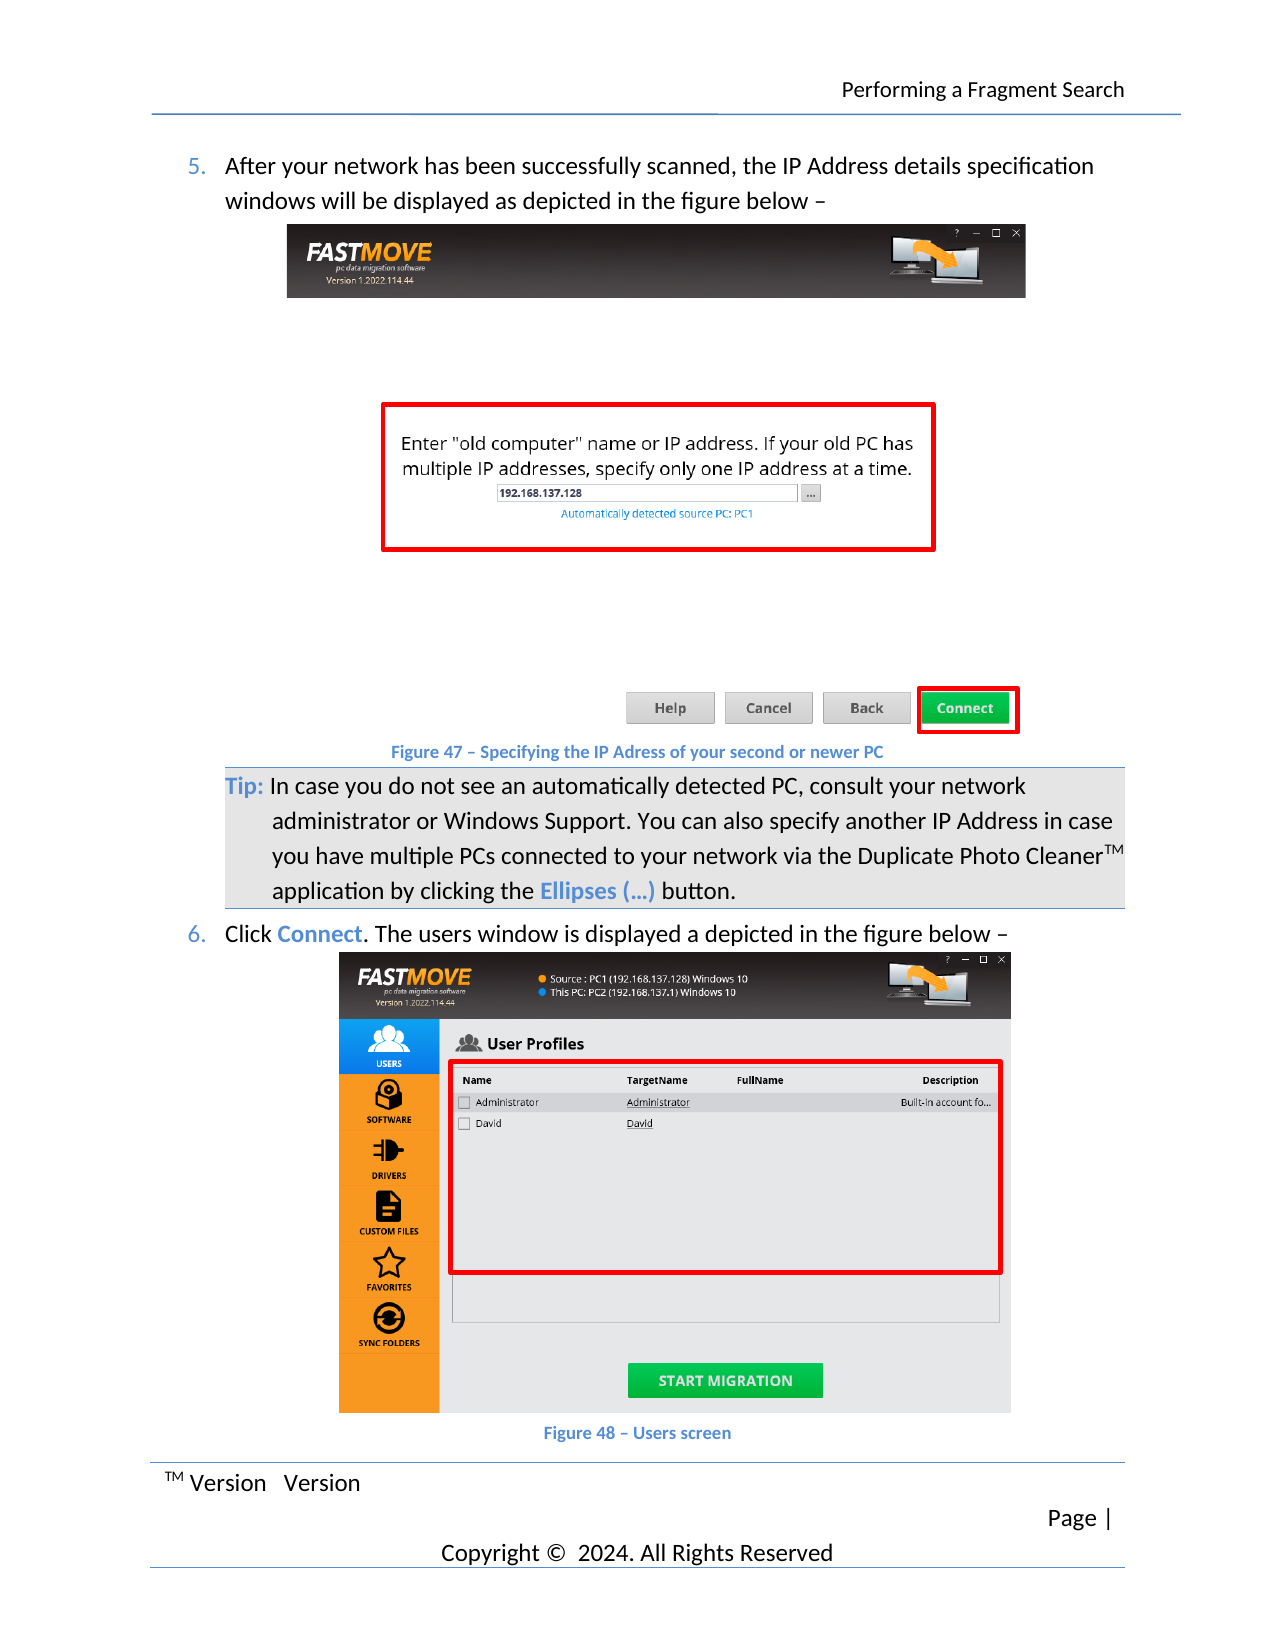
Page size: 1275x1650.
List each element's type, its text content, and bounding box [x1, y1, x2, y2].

picture [339, 952, 1011, 1413]
list After your network has been successfully scanned, the IP Address details specification windows will be displayed as depicted in the figure below – [187, 150, 1125, 216]
text Tip: In case you do not see an automatically detected PC, consult your network administrator or Windows Support. You can also specify another IP Address in case you have multiple PCs connected to your network via the Duplicate Photo CleanerTM application by clicking the Ellipses (…) button. [225, 768, 1125, 908]
picture [921, 691, 1015, 730]
picture [286, 224, 1026, 732]
text Figure 47 – Specifying the IP Adress of your second or newer PC [150, 740, 1125, 763]
text Figure 48 – Users screen [150, 1421, 1125, 1444]
list Click Connect. The users window is displayed a depicted in the figure below – [187, 918, 1125, 948]
